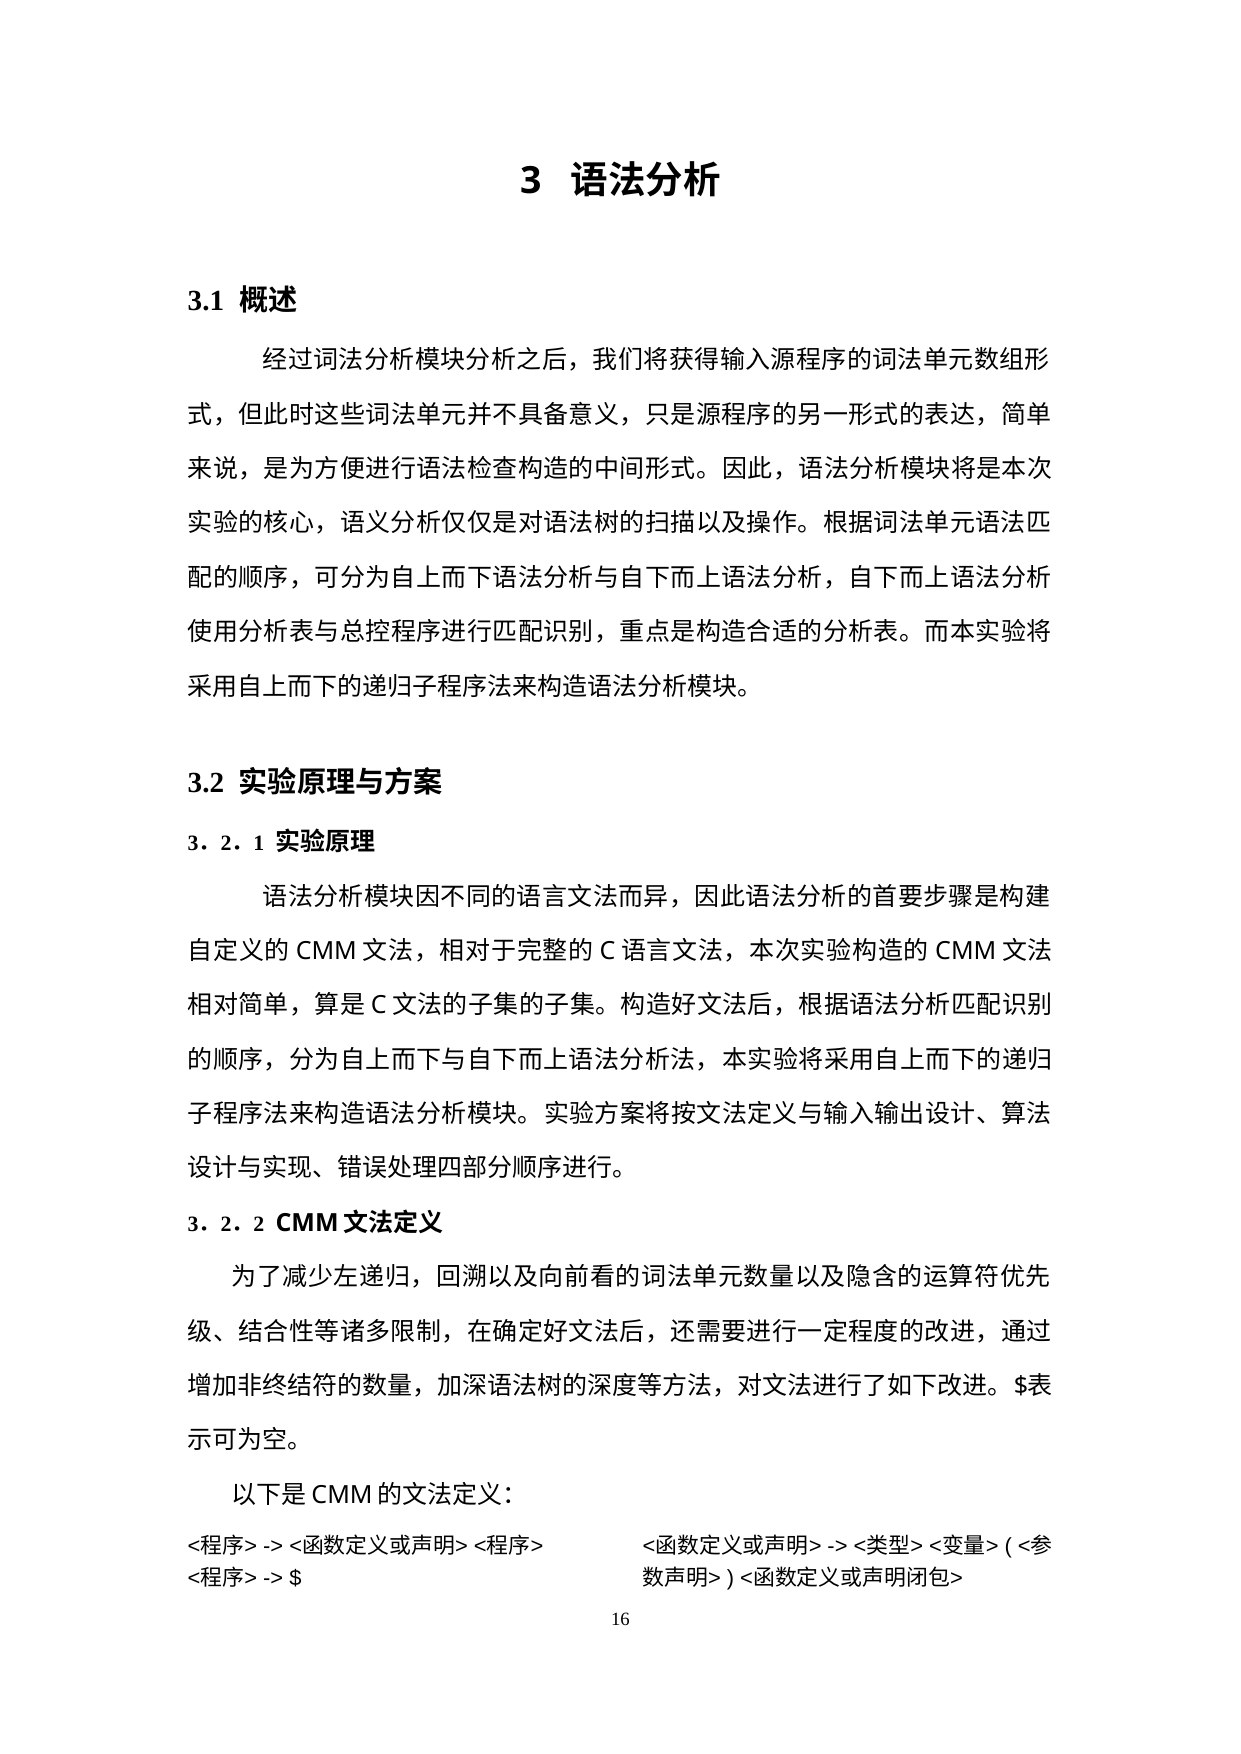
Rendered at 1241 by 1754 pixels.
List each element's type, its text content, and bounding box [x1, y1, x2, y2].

text 语法分析模块因不同的语言文法而异，因此语法分析的首要步骤是构建自定义的CMM文法，相对于完整的C语言文法，本次实验构造的CMM文法相对简单，算是C文法的子集的子集。构造好文法后，根据语法分析匹配识别的顺序，分为自上而下与自下而上语法分析法，本实验将采用自上而下的递归子程序法来构造语法分析模块。实验方案将按文法定义与输入输出设计、算法设计与实现、错误处理四部分顺序进行。 [187, 876, 1053, 1184]
text <程序> -> <函数定义或声明> <程序> [187, 1528, 598, 1560]
text 3．2．1 实验原理 [187, 822, 1053, 858]
text 经过词法分析模块分析之后，我们将获得输入源程序的词法单元数组形式，但此时这些词法单元并不具备意义，只是源程序的另一形式的表达，简单来说，是为方便进行语法检查构造的中间形式。因此，语法分析模块将是本次实验的核心，语义分析仅仅是对语法树的扫描以及操作。根据词法单元语法匹配的顺序，可分为自上而下语法分析与自下而上语法分析，自下而上语法分析使用分析表与总控程序进行匹配识别，重点是构造合适的分析表。而本实验将采用自上而下的递归子程序法来构造语法分析模块。 [187, 340, 1053, 702]
text 3.1 概述 [187, 276, 1053, 319]
text 为了减少左递归，回溯以及向前看的词法单元数量以及隐含的运算符优先级、结合性等诸多限制，在确定好文法后，还需要进行一定程度的改进，通过增加非终结符的数量，加深语法树的深度等方法，对文法进行了如下改进。$表示可为空。 [187, 1257, 1053, 1456]
text 3.2 实验原理与方案 [187, 758, 1053, 801]
text 3 语法分析 [187, 150, 1053, 204]
text <程序> -> $ [244, 1560, 598, 1592]
text 3．2．2 CMM文法定义 [187, 1202, 1053, 1238]
text <函数定义或声明> -> <类型> <变量> ( <参数声明> ) <函数定义或声明闭包> [642, 1528, 1053, 1592]
text 以下是CMM的文法定义： [187, 1474, 1053, 1510]
